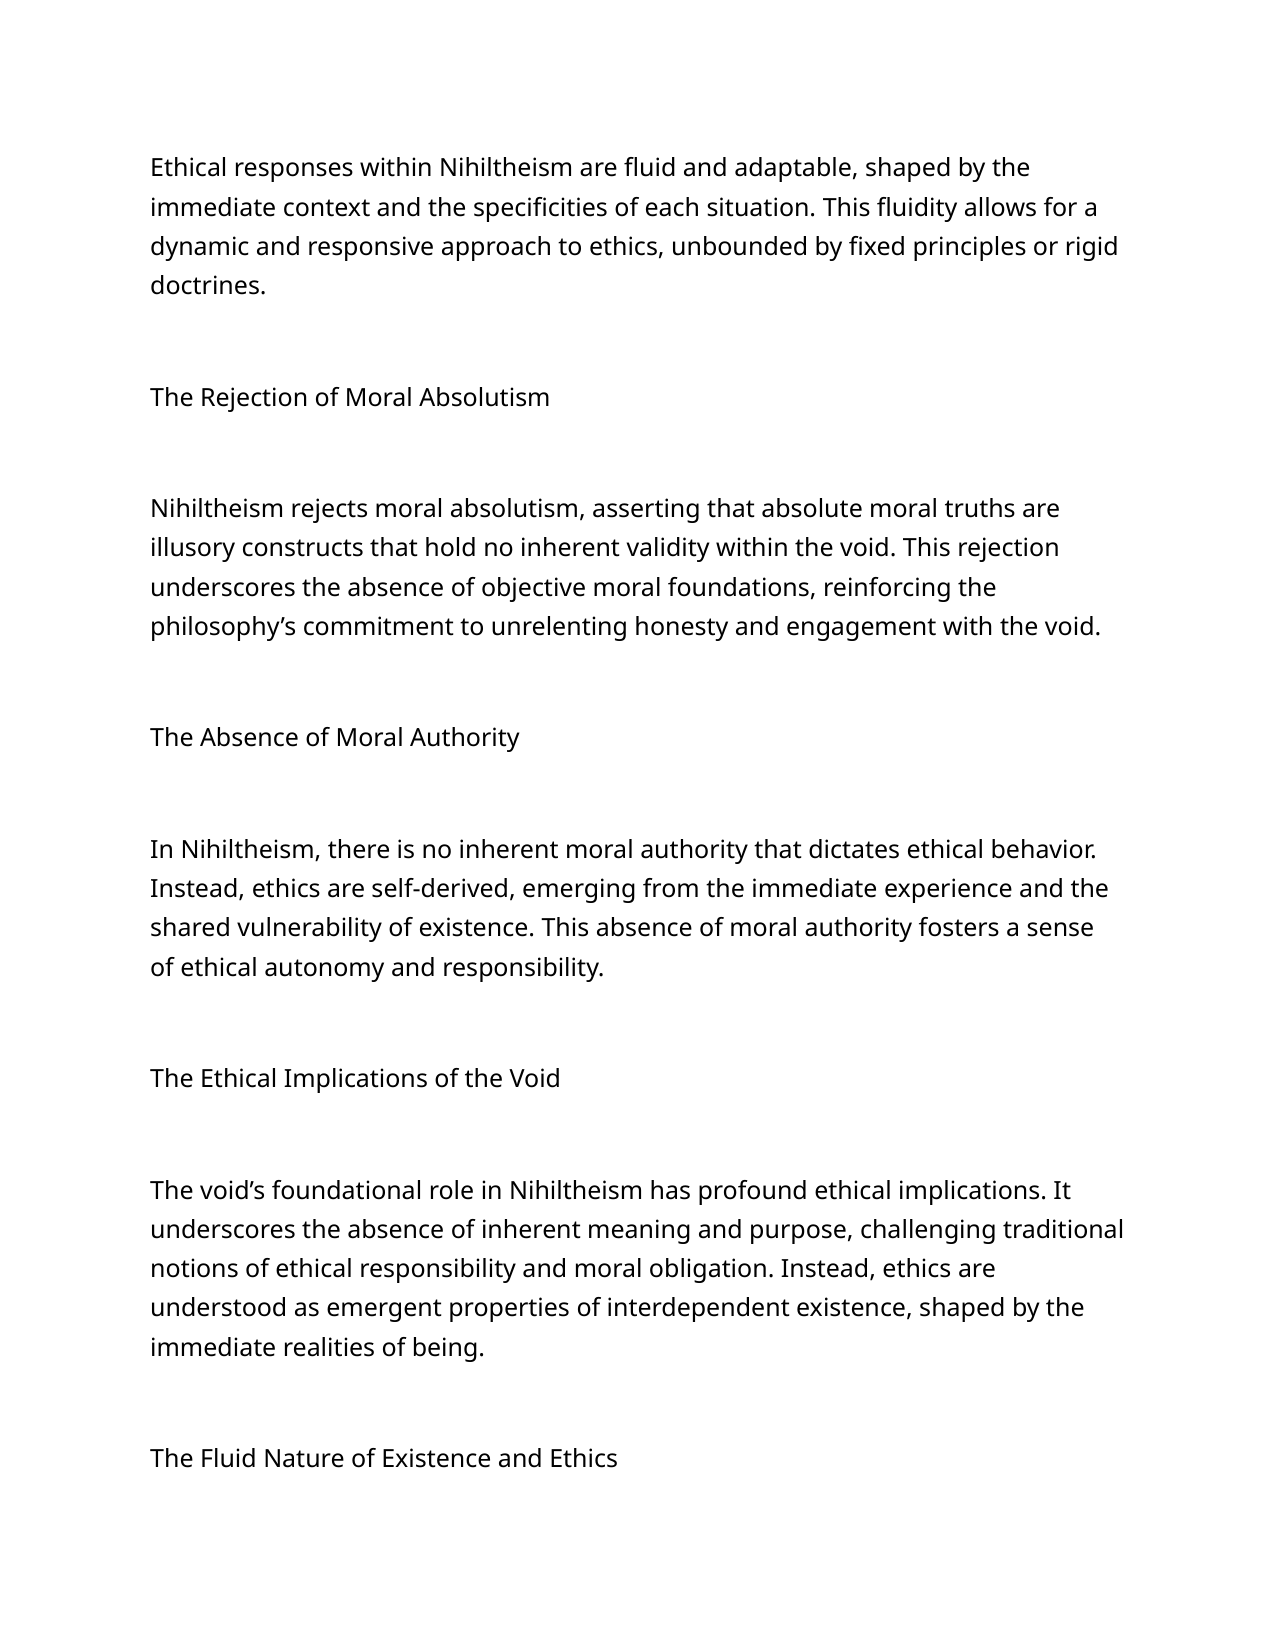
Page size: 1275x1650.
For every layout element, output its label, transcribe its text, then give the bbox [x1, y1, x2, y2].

text The Rejection of Moral Absolutism [150, 379, 1125, 413]
text Ethical responses within Nihiltheism are fluid and adaptable, shaped by the immediate context and the specificities of each situation. This fluidity allows for a dynamic and responsive approach to ethics, unbounded by fixed principles or rigid doctrines. [150, 150, 1125, 302]
text In Nihiltheism, there is no inherent moral authority that dictates ethical behavior. Instead, ethics are self-derived, emerging from the immediate experience and the shared vulnerability of existence. This absence of moral authority fosters a sense of ethical autonomy and responsibility. [150, 832, 1125, 983]
text The Fluid Nature of Existence and Ethics [150, 1441, 1125, 1475]
text The Absence of Moral Authority [150, 720, 1125, 754]
text The Ethical Implications of the Void [150, 1061, 1125, 1095]
text Nihiltheism rejects moral absolutism, asserting that absolute moral truths are illusory constructs that hold no inherent validity within the void. This rejection underscores the absence of objective moral foundations, reinforcing the philosophy’s commitment to unrelenting honesty and engagement with the void. [150, 491, 1125, 642]
text The void’s foundational role in Nihiltheism has profound ethical implications. It underscores the absence of inherent meaning and purpose, challenging traditional notions of ethical responsibility and moral obligation. Instead, ethics are understood as emergent properties of interdependent existence, shaped by the immediate realities of being. [150, 1172, 1125, 1363]
